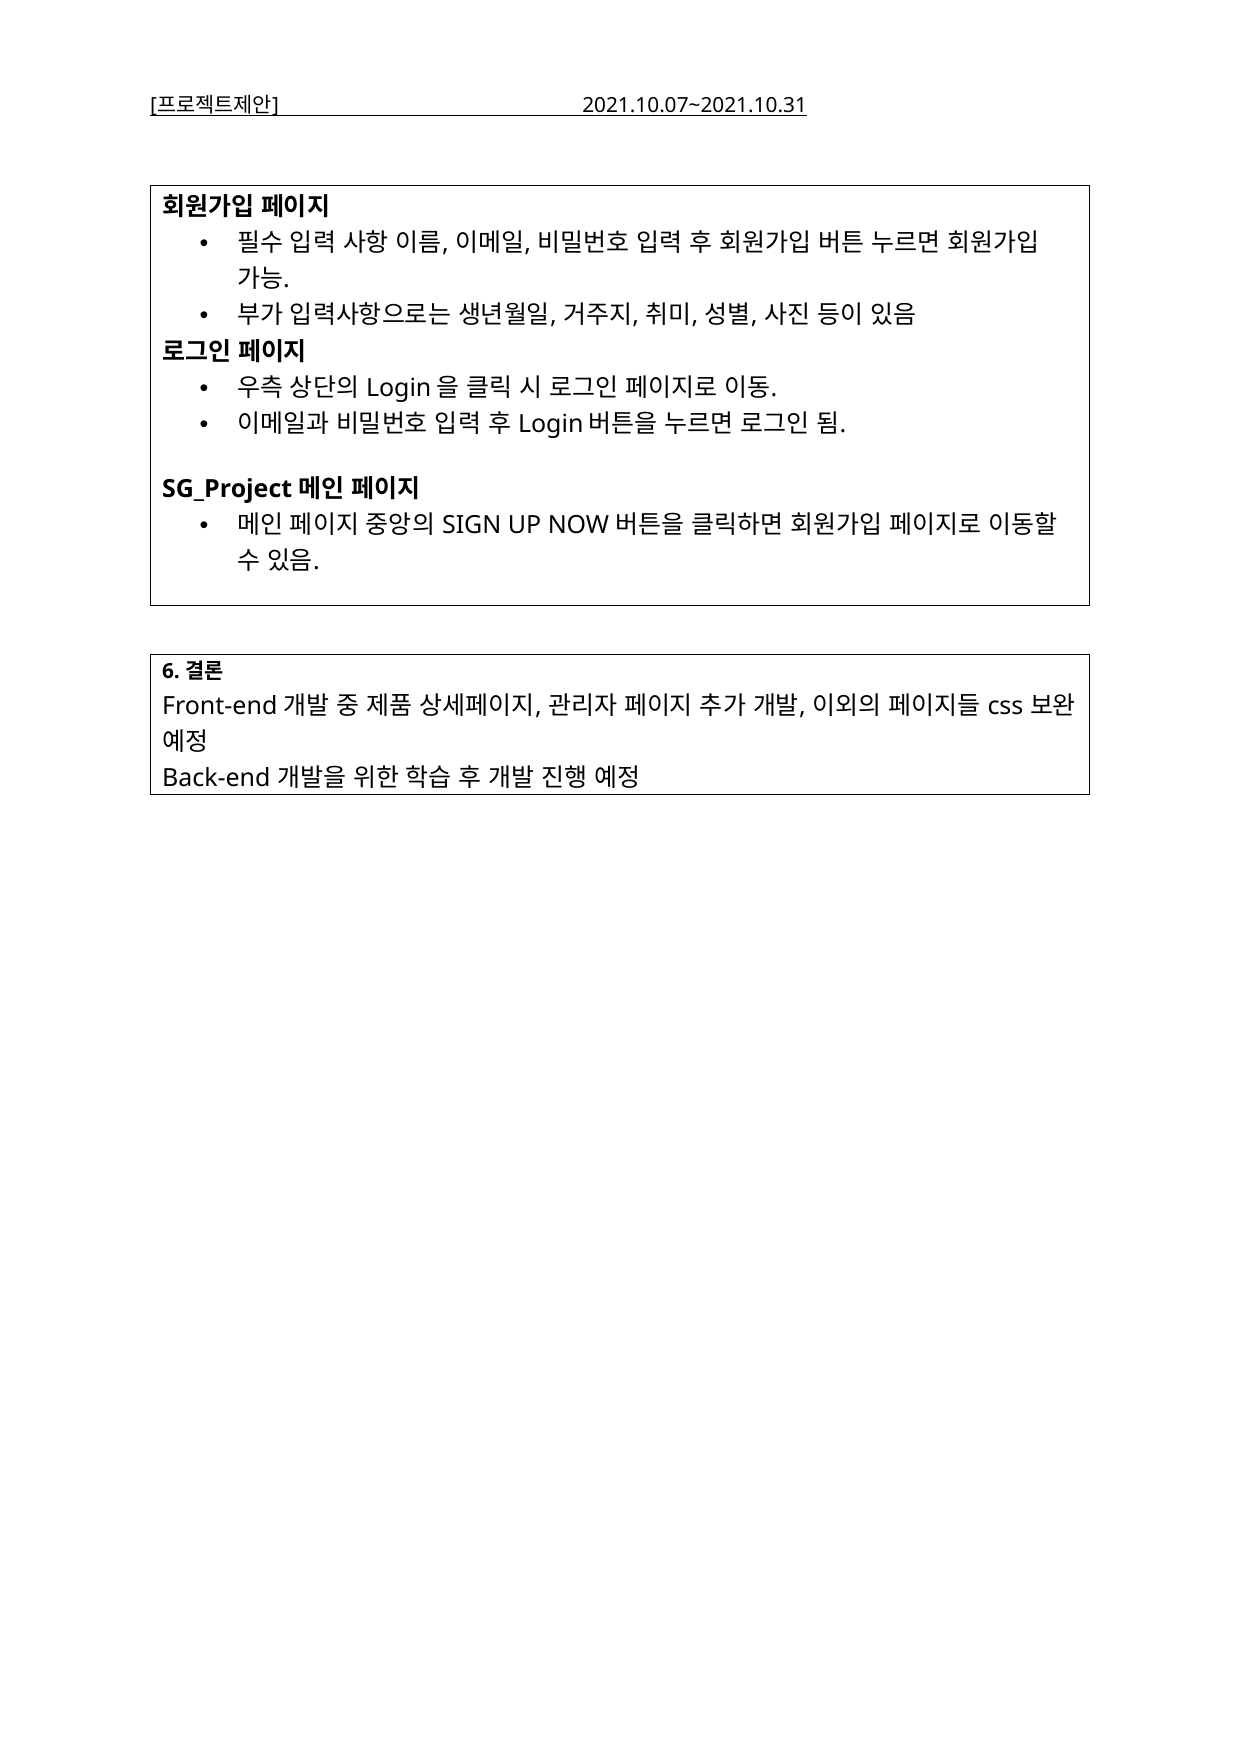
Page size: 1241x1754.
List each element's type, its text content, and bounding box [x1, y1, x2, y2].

table_header 6. 결론 Front-end 개발 중 제품 상세페이지, 관리자 페이지 추가 개발, 이외의 페이지들 css 보완 예정 Back-end 개발을 위한 학습 후 개발 진행 예정 [151, 655, 1089, 794]
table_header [151, 186, 1089, 605]
